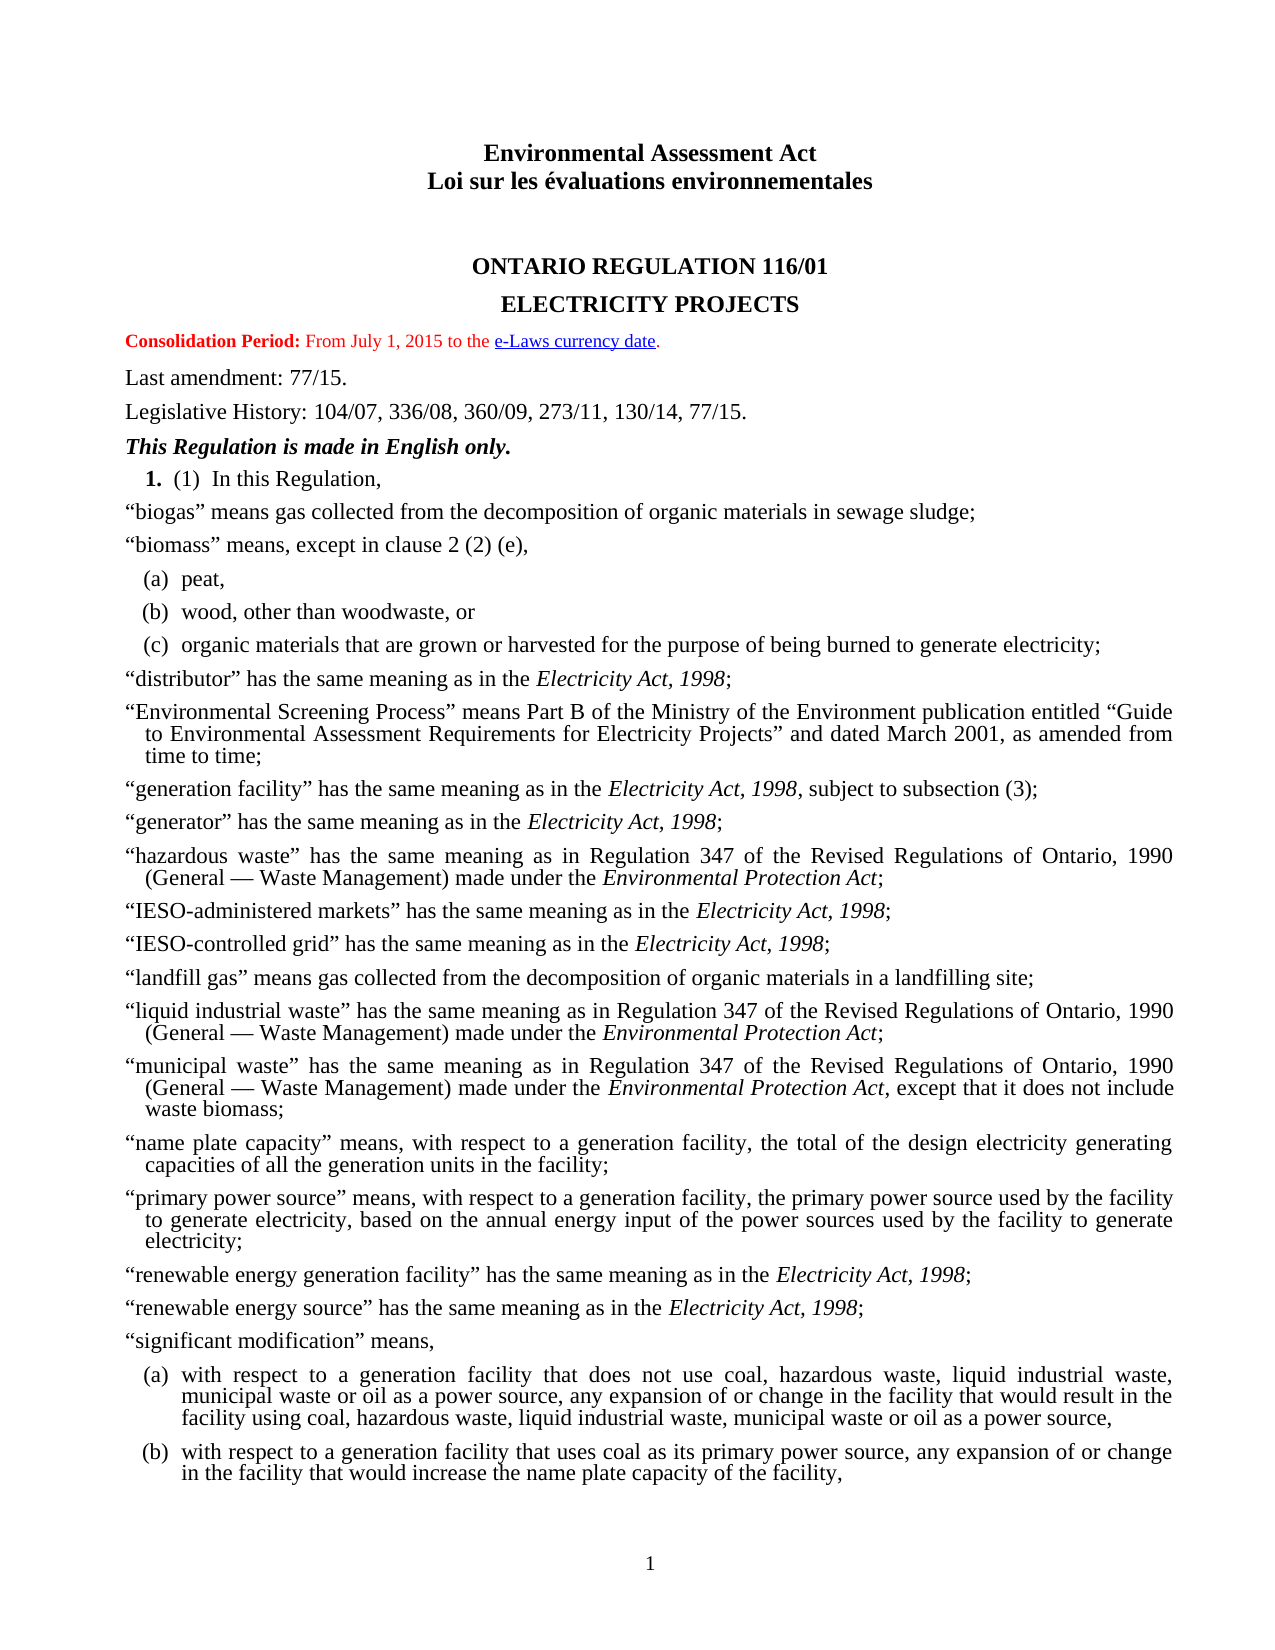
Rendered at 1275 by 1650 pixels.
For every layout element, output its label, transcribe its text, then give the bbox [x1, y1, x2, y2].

text Consolidation Period: From July 1, 2015 to the e-Laws currency date. [125, 331, 1175, 351]
text Last amendment: 77/15. [125, 363, 1175, 390]
text Legislative History: 104/07, 336/08, 360/09, 273/11, 130/14, 77/15. [125, 402, 1175, 424]
text ONTARIO REGULATION 116/01 [125, 256, 1175, 279]
text “distributor” has the same meaning as in the Electricity Act, 1998; [125, 669, 1175, 691]
text “IESO-administered markets” has the same meaning as in the Electricity Act, 1998; [125, 901, 1175, 923]
text “landfill gas” means gas collected from the decomposition of organic materials in a landfilling site; [125, 967, 1175, 989]
text 1. (1) In this Regulation, [125, 469, 1175, 491]
text (c) organic materials that are grown or harvested for the purpose of being burned to generate electricity; [125, 636, 1175, 657]
text (a) peat, [125, 569, 1175, 591]
title ELECTRICITY PROJECTS [125, 293, 1175, 317]
text “generator” has the same meaning as in the Electricity Act, 1998; [125, 812, 1175, 834]
text “hazardous waste” has the same meaning as in Regulation 347 of the Revised Regulations of Ontario, 1990 (General — Waste Management) made under the Environmental Protection Act; [125, 846, 1175, 889]
text “significant modification” means, [125, 1331, 1175, 1353]
text “municipal waste” has the same meaning as in Regulation 347 of the Revised Regulations of Ontario, 1990 (General — Waste Management) made under the Environmental Protection Act, except that it does not include waste biomass; [125, 1056, 1175, 1121]
text “generation facility” has the same meaning as in the Electricity Act, 1998, subject to subsection (3); [125, 779, 1175, 801]
text “name plate capacity” means, with respect to a generation facility, the total of the design electricity generating capacities of all the generation units in the facility; [125, 1133, 1175, 1176]
text This Regulation is made in English only. [125, 439, 1175, 458]
text (b) with respect to a generation facility that uses coal as its primary power source, any expansion of or change in the facility that would increase the name plate capacity of the facility, [125, 1442, 1175, 1485]
text (a) with respect to a generation facility that does not use coal, hazardous waste, liquid industrial waste, municipal waste or oil as a power source, any expansion of or change in the facility that would result in the facility using coal, hazardous waste, liquid industrial waste, municipal waste or oil as a power source, [125, 1365, 1175, 1430]
text “liquid industrial waste” has the same meaning as in Regulation 347 of the Revised Regulations of Ontario, 1990 (General — Waste Management) made under the Environmental Protection Act; [125, 1001, 1175, 1044]
text “Environmental Screening Process” means Part B of the Ministry of the Environment publication entitled “Guide to Environmental Assessment Requirements for Electricity Projects” and dated March 2001, as amended from time to time; [125, 702, 1175, 767]
text (b) wood, other than woodwaste, or [125, 602, 1175, 624]
text “biogas” means gas collected from the decomposition of organic materials in sewage sludge; [125, 502, 1175, 524]
text “primary power source” means, with respect to a generation facility, the primary power source used by the facility to generate electricity, based on the annual energy input of the power sources used by the facility to generate electricity; [125, 1188, 1175, 1253]
text “IESO-controlled grid” has the same meaning as in the Electricity Act, 1998; [125, 934, 1175, 956]
text “renewable energy source” has the same meaning as in the Electricity Act, 1998; [125, 1298, 1175, 1320]
title Environmental Assessment Act Loi sur les évaluations environnementales [125, 139, 1175, 195]
text “renewable energy generation facility” has the same meaning as in the Electricity Act, 1998; [125, 1265, 1175, 1287]
text “biomass” means, except in clause 2 (2) (e), [125, 536, 1175, 557]
